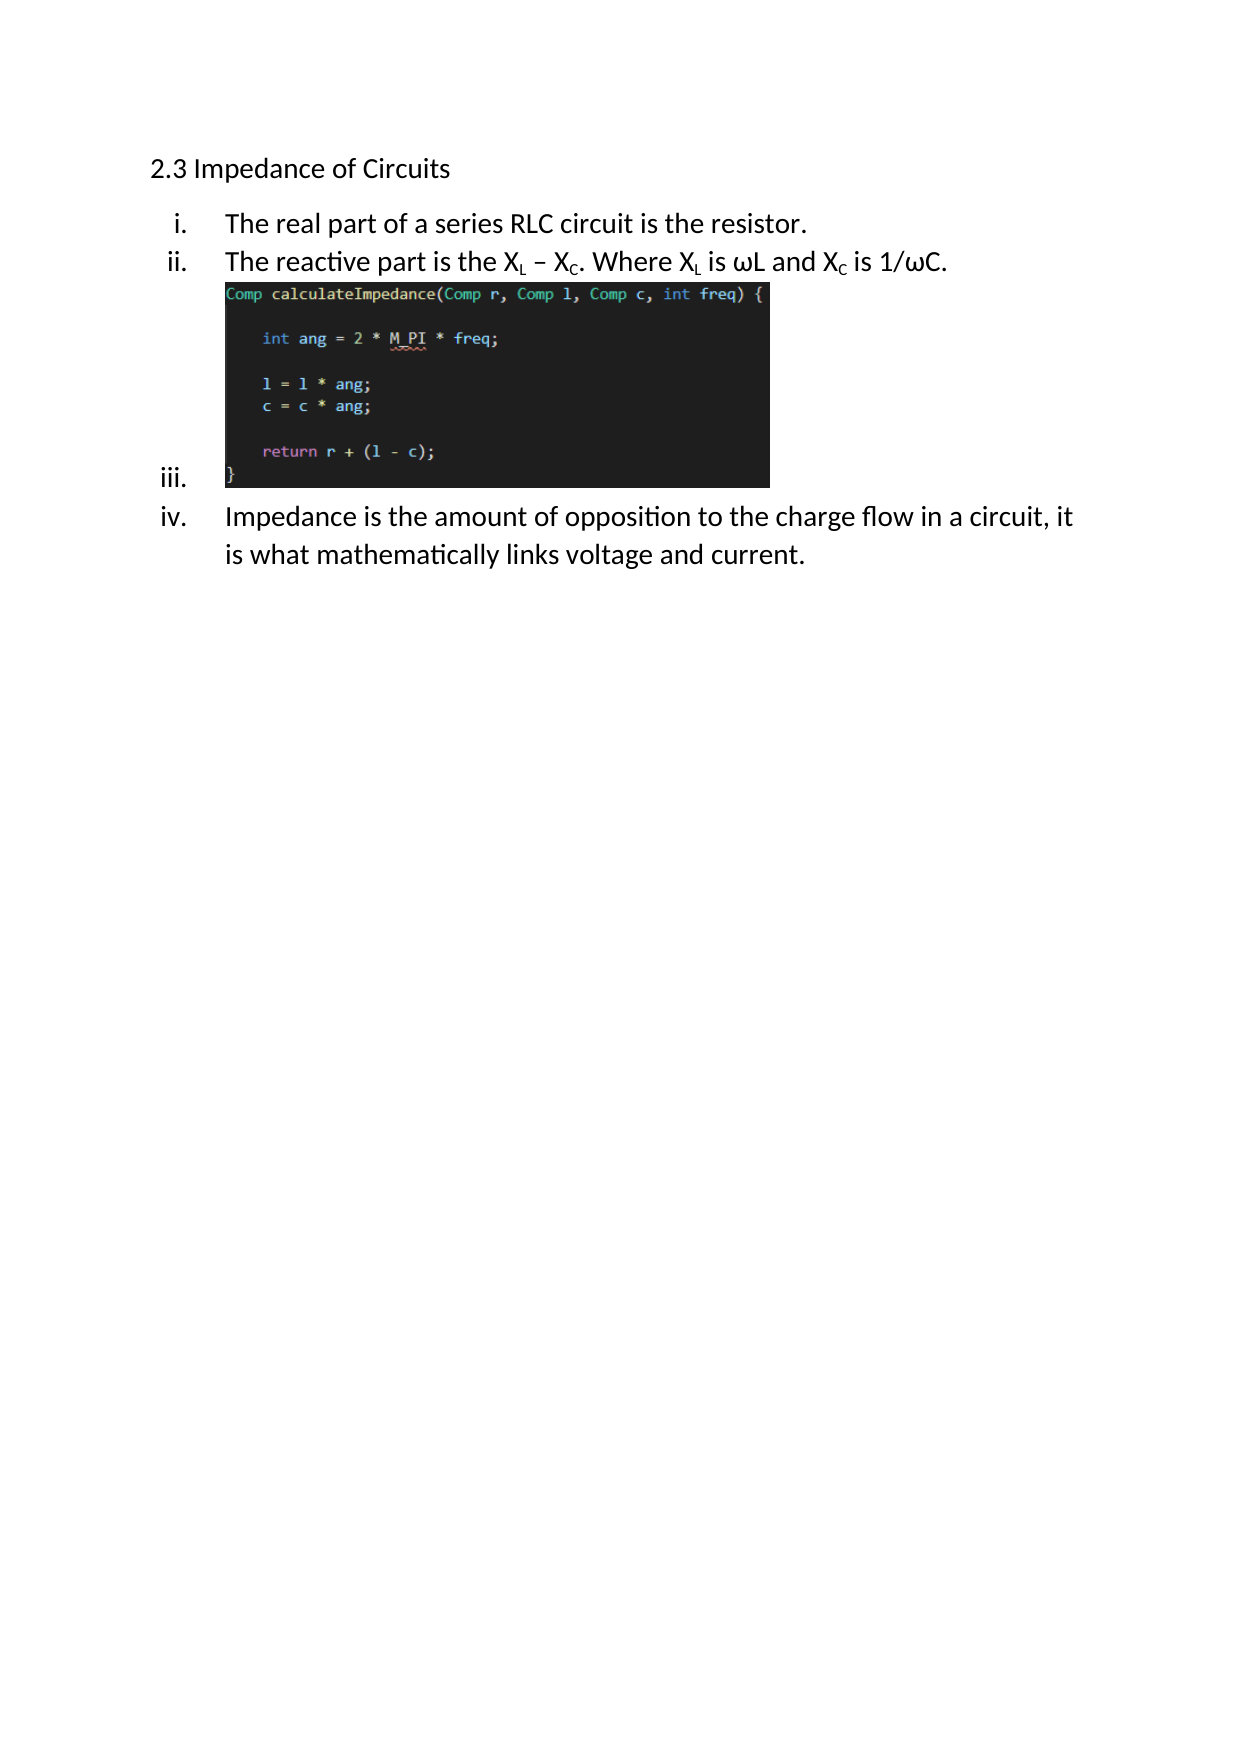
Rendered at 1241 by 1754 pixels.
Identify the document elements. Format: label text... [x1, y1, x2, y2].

text 2.3 Impedance of Circuits [150, 150, 1090, 186]
list Impedance is the amount of opposition to the charge flow in a circuit, it is what mathematically links voltage and current. [187, 498, 1090, 572]
picture [225, 282, 770, 488]
list The reactive part is the XL – XC. Where XL is ωL and XC is 1/ωC. [187, 243, 1090, 279]
list The real part of a series RLC circuit is the resistor. [187, 205, 1090, 241]
